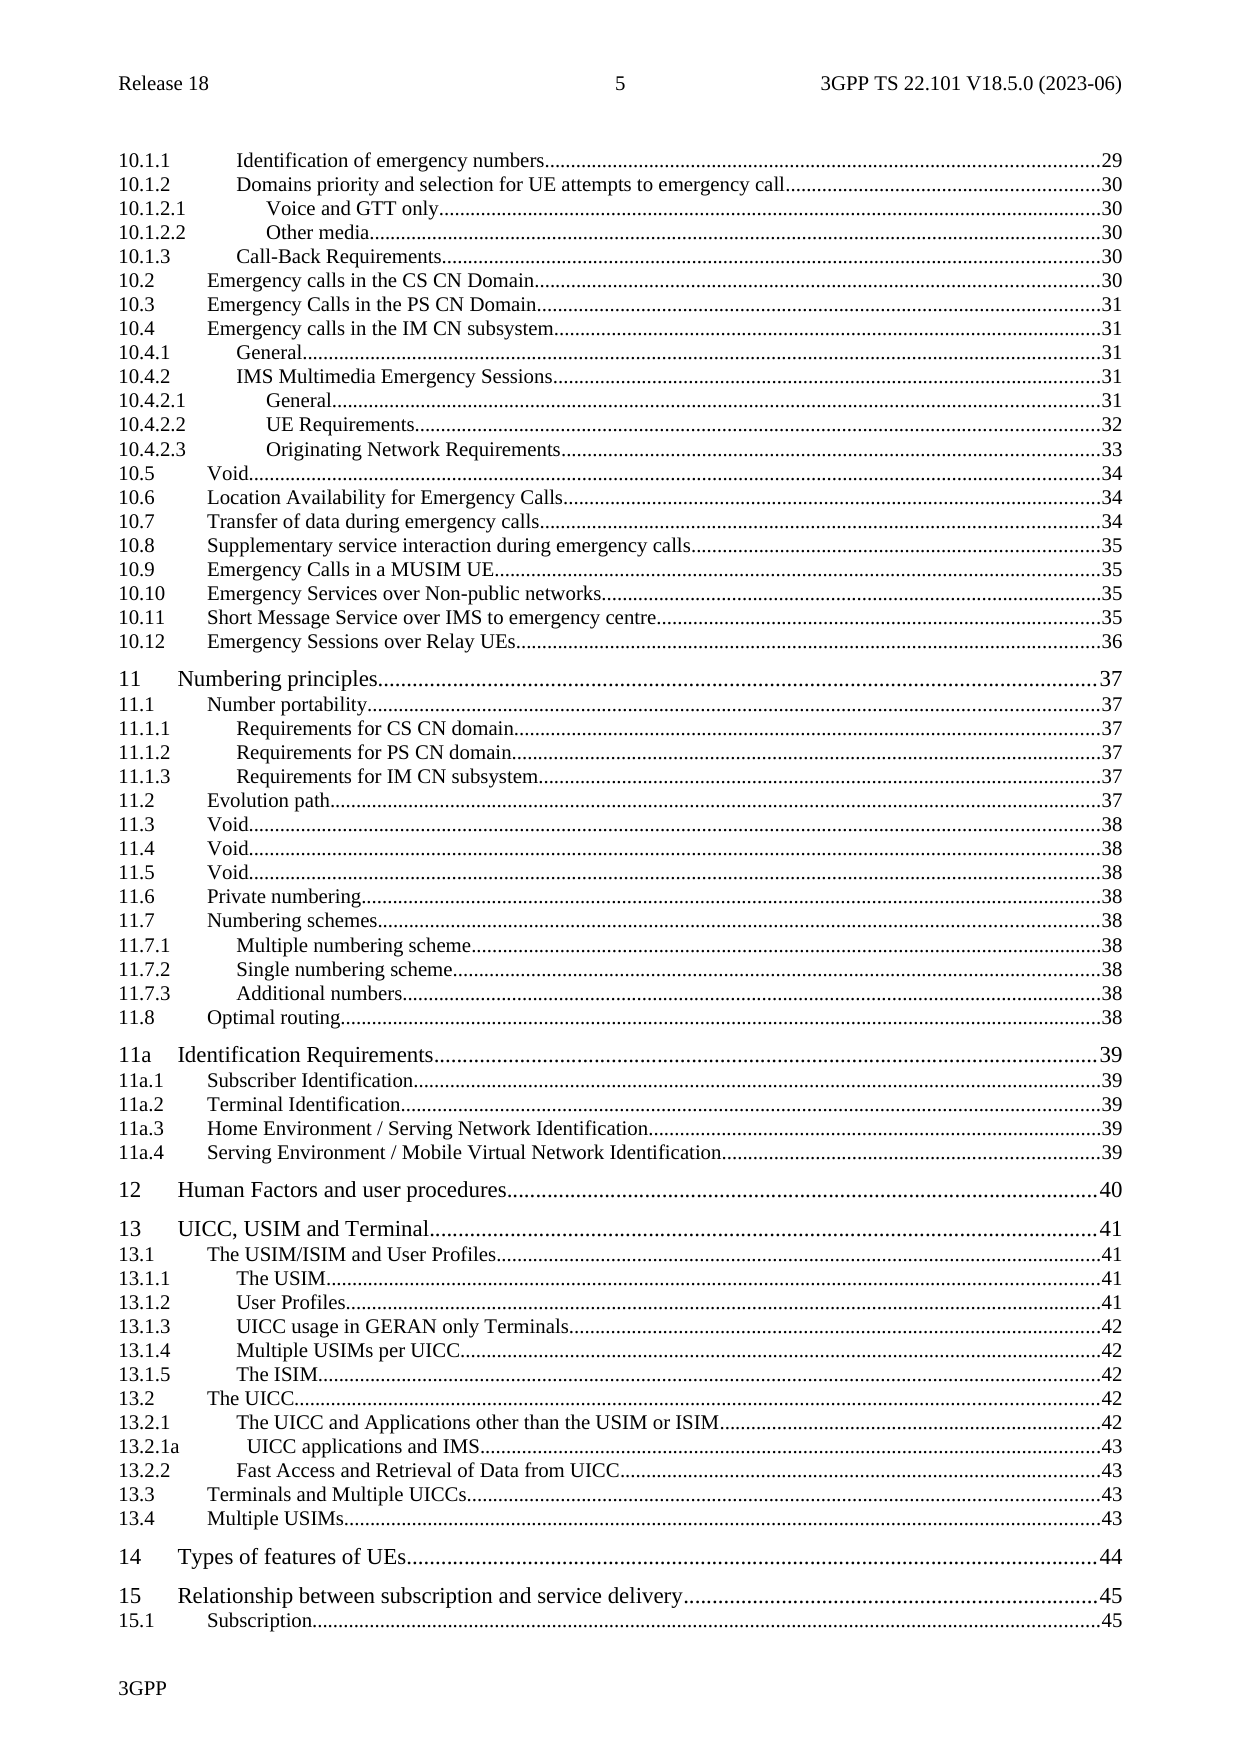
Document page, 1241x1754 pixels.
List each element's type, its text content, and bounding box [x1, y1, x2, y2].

text 11.1.1 Requirements for CS CN domain 37 [118, 716, 1122, 740]
text 10.7 Transfer of data during emergency calls 34 [118, 509, 1078, 533]
text 10.5 Void 34 [118, 461, 1078, 484]
text 10.4.2.3 Originating Network Requirements 33 [118, 436, 1122, 461]
text 10.6 Location Availability for Emergency Calls 34 [118, 484, 1078, 509]
text 15.1 Subscription 45 [118, 1608, 1078, 1632]
text 11a.2 Terminal Identification 39 [118, 1092, 1078, 1116]
text 13.1.2 User Profiles 41 [118, 1290, 1122, 1314]
text 10.4.2.1 General 31 [118, 388, 1122, 412]
text 11a Identification Requirements 39 [118, 1041, 1078, 1068]
text 11.1.2 Requirements for PS CN domain 37 [118, 740, 1122, 764]
text 11a.1 Subscriber Identification 39 [118, 1068, 1078, 1092]
text 11.8 Optimal routing 38 [118, 1005, 1078, 1029]
text 10.4.2 IMS Multimedia Emergency Sessions 31 [118, 364, 1122, 388]
text 10.1.1 Identification of emergency numbers 29 [118, 148, 1122, 172]
text 11.2 Evolution path 37 [118, 788, 1078, 812]
text 11.1.3 Requirements for IM CN subsystem 37 [118, 764, 1122, 788]
text 10.1.2.2 Other media 30 [118, 220, 1122, 244]
text 13.1.1 The USIM 41 [118, 1266, 1122, 1290]
text 13.1.5 The ISIM 42 [118, 1362, 1122, 1386]
text 13.1.4 Multiple USIMs per UICC 42 [118, 1338, 1122, 1362]
text 10.8 Supplementary service interaction during emergency calls 35 [118, 533, 1078, 557]
text 13 UICC, USIM and Terminal 41 [118, 1215, 1078, 1242]
text 10.9 Emergency Calls in a MUSIM UE 35 [118, 557, 1078, 581]
text 10.12 Emergency Sessions over Relay UEs 36 [118, 629, 1078, 653]
text 11 Numbering principles 37 [118, 666, 1078, 692]
text 13.1 The USIM/ISIM and User Profiles 41 [118, 1242, 1078, 1266]
text 10.2 Emergency calls in the CS CN Domain 30 [118, 268, 1078, 292]
text 13.2 The UICC 42 [118, 1386, 1078, 1410]
text 13.2.1a UICC applications and IMS 43 [118, 1434, 1122, 1458]
text 11.7 Numbering schemes 38 [118, 908, 1078, 932]
text 11.5 Void 38 [118, 860, 1078, 884]
text 13.1.3 UICC usage in GERAN only Terminals 42 [118, 1314, 1122, 1338]
text 14 Types of features of UEs 44 [118, 1543, 1078, 1569]
text 11a.4 Serving Environment / Mobile Virtual Network Identification 39 [118, 1140, 1078, 1164]
text 11.1 Number portability 37 [118, 692, 1078, 716]
text 10.1.2 Domains priority and selection for UE attempts to emergency call 30 [118, 172, 1122, 196]
text 11.7.3 Additional numbers 38 [118, 981, 1122, 1005]
text 10.11 Short Message Service over IMS to emergency centre 35 [118, 605, 1078, 629]
text 11a.3 Home Environment / Serving Network Identification 39 [118, 1116, 1078, 1140]
text 10.1.2.1 Voice and GTT only 30 [118, 196, 1122, 220]
text 10.4 Emergency calls in the IM CN subsystem 31 [118, 316, 1078, 340]
text 13.4 Multiple USIMs 43 [118, 1506, 1078, 1530]
text 11.7.1 Multiple numbering scheme 38 [118, 932, 1122, 957]
text 11.7.2 Single numbering scheme 38 [118, 957, 1122, 981]
text 11.6 Private numbering 38 [118, 884, 1078, 908]
text 11.4 Void 38 [118, 836, 1078, 860]
text 13.3 Terminals and Multiple UICCs 43 [118, 1482, 1078, 1506]
text 15 Relationship between subscription and service delivery 45 [118, 1582, 1078, 1608]
text 10.3 Emergency Calls in the PS CN Domain 31 [118, 292, 1078, 316]
text 11.3 Void 38 [118, 812, 1078, 836]
text 12 Human Factors and user procedures 40 [118, 1176, 1078, 1203]
text 10.4.1 General 31 [118, 340, 1122, 364]
text 13.2.2 Fast Access and Retrieval of Data from UICC 43 [118, 1458, 1122, 1482]
text 10.10 Emergency Services over Non-public networks 35 [118, 581, 1078, 605]
text 10.1.3 Call-Back Requirements 30 [118, 244, 1122, 268]
text 10.4.2.2 UE Requirements 32 [118, 412, 1122, 436]
text 13.2.1 The UICC and Applications other than the USIM or ISIM 42 [118, 1410, 1122, 1434]
